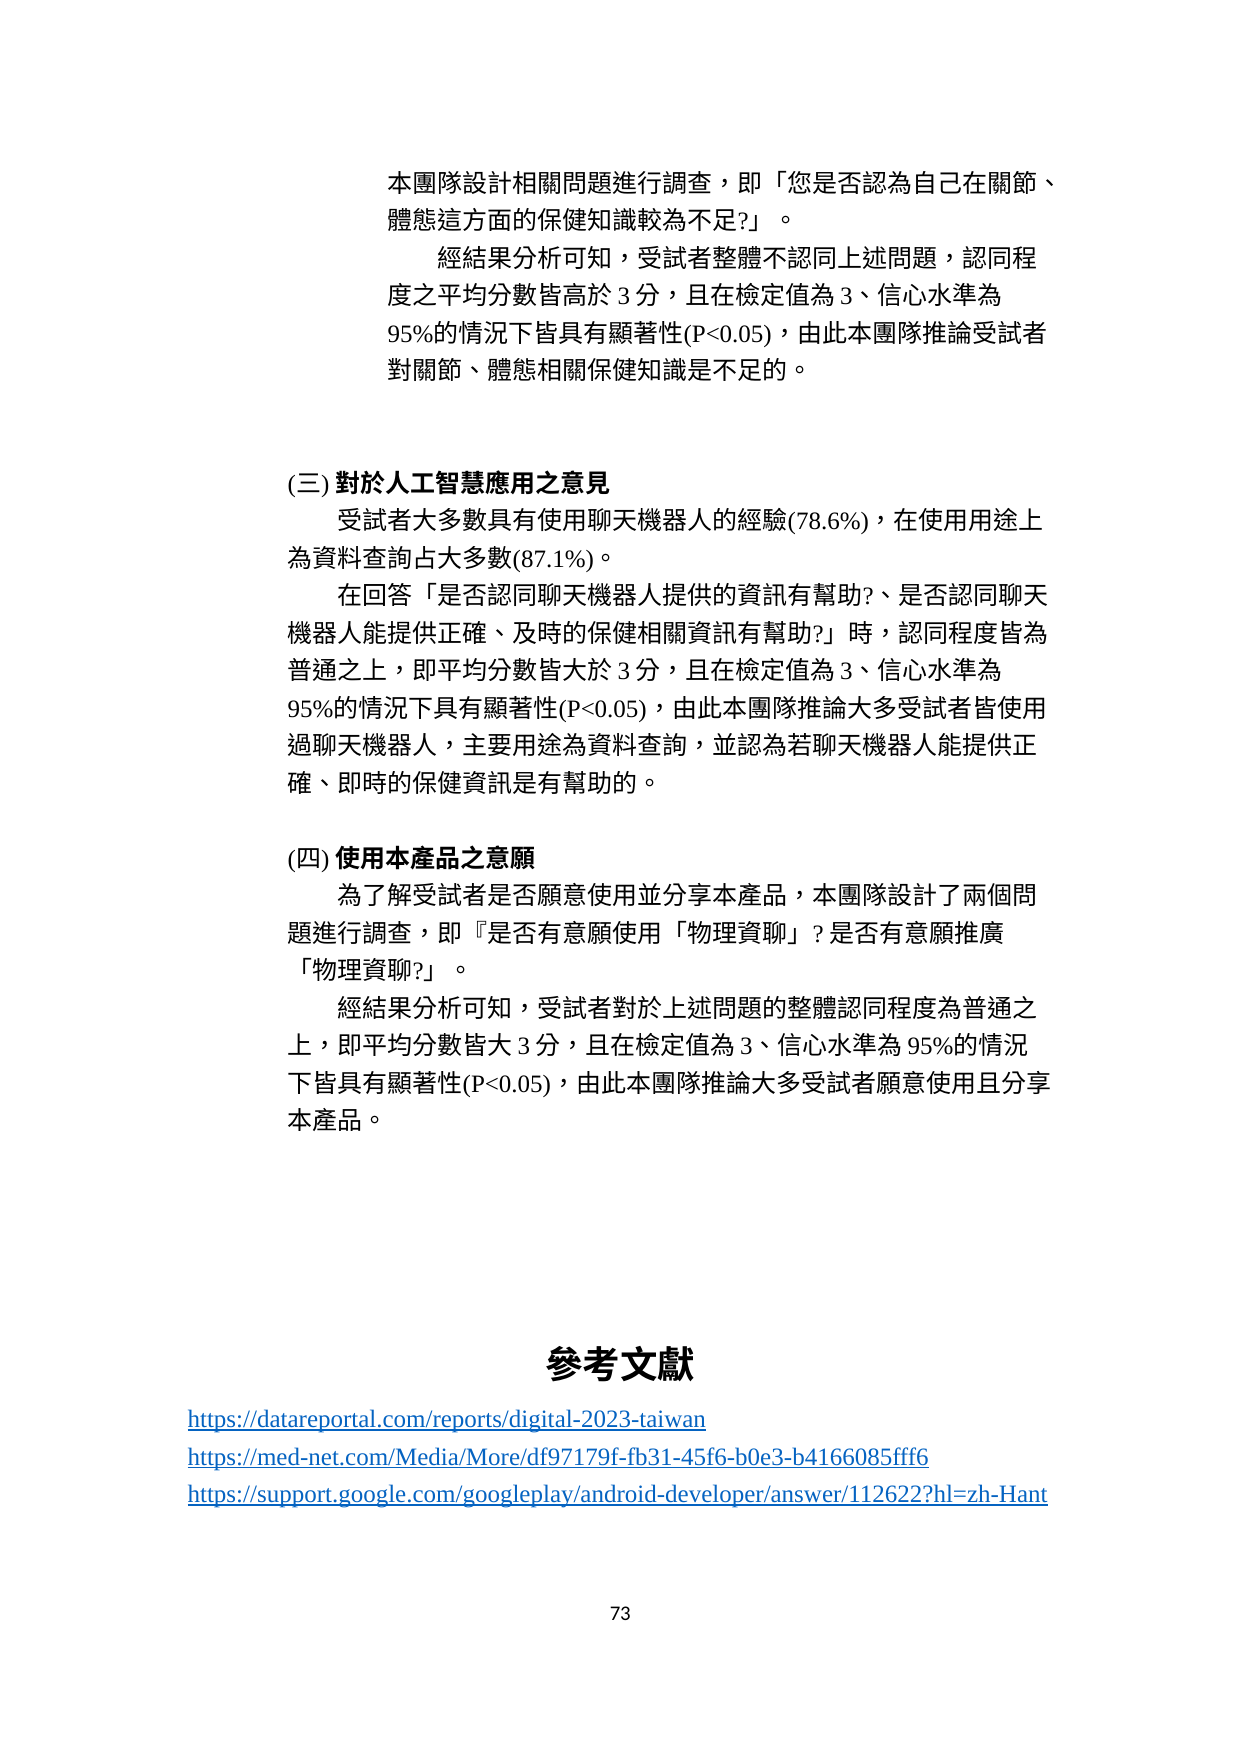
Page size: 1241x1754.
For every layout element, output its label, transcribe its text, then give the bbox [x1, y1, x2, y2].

text 為了解受試者對於關節體態相關保健知識之認知程度，本團隊設計相關問題進行調查，即「您是否認為自己在關節、體態這方面的保健知識較為不足?」。 [387, 162, 1053, 237]
text https://support.google.com/googleplay/android-developer/answer/112622?hl=zh-Hant [187, 1475, 1053, 1512]
text https://med-net.com/Media/More/df97179f-fb31-45f6-b0e3-b4166085fff6 [187, 1437, 1053, 1475]
text 在回答「是否認同聊天機器人提供的資訊有幫助?、是否認同聊天機器人能提供正確、及時的保健相關資訊有幫助?」時，認同程度皆為普通之上，即平均分數皆大於3分，且在檢定值為3、信心水準為95%的情況下具有顯著性(P<0.05)，由此本團隊推論大多受試者皆使用過聊天機器人，主要用途為資料查詢，並認為若聊天機器人能提供正確、即時的保健資訊是有幫助的。 [287, 575, 1053, 800]
text 經結果分析可知，受試者對於上述問題的整體認同程度為普通之上，即平均分數皆大3分，且在檢定值為3、信心水準為95%的情況下皆具有顯著性(P<0.05)，由此本團隊推論大多受試者願意使用且分享本產品。 [287, 987, 1053, 1137]
text (四) 使用本產品之意願 [237, 837, 1053, 875]
text 為了解受試者是否願意使用並分享本產品，本團隊設計了兩個問題進行調查，即『是否有意願使用「物理資聊」? 是否有意願推廣「物理資聊?」。 [287, 875, 1053, 987]
text 經結果分析可知，受試者整體不認同上述問題，認同程度之平均分數皆高於3分，且在檢定值為3、信心水準為95%的情況下皆具有顯著性(P<0.05)，由此本團隊推論受試者對關節、體態相關保健知識是不足的。 [387, 237, 1053, 387]
text 受試者大多數具有使用聊天機器人的經驗(78.6%)，在使用用途上為資料查詢占大多數(87.1%)。 [287, 500, 1053, 575]
text (三) 對於人工智慧應用之意見 [187, 462, 1053, 500]
text https://datareportal.com/reports/digital-2023-taiwan [187, 1400, 1053, 1437]
text 參考文獻 [187, 1325, 1053, 1400]
